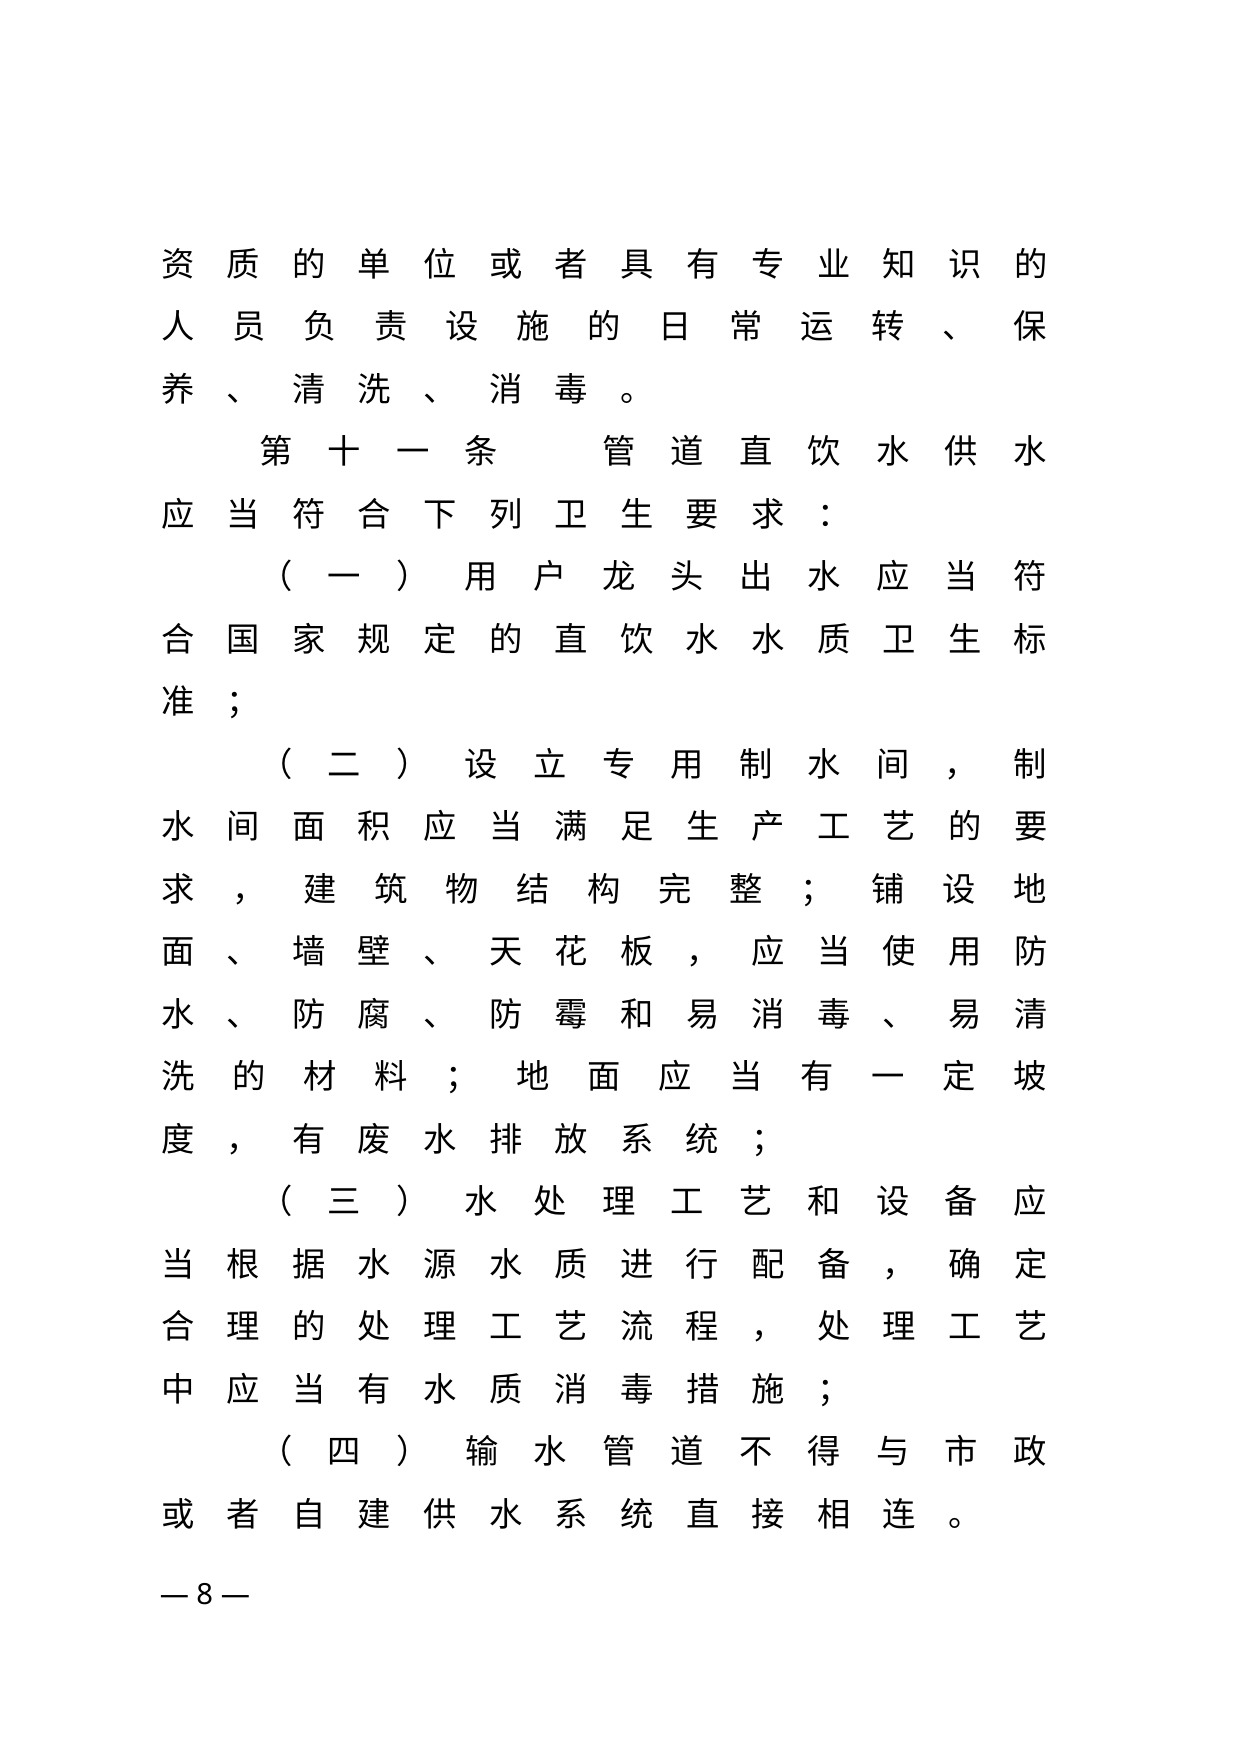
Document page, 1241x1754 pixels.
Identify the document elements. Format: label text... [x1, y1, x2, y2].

text （三）水处理工艺和设备应当根据水源水质进行配备，确定合理的处理工艺流程，处理工艺中应当有水质消毒措施； [161, 1168, 1079, 1418]
text （四）输水管道不得与市政或者自建供水系统直接相连。 [161, 1418, 1079, 1543]
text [161, 231, 1079, 418]
text 第十一条 管道直饮水供水应当符合下列卫生要求： [161, 418, 1079, 543]
text （二）设立专用制水间，制水间面积应当满足生产工艺的要求，建筑物结构完整；铺设地面、墙壁、天花板，应当使用防水、防腐、防霉和易消毒、易清洗的材料；地面应当有一定坡度，有废水排放系统； [161, 731, 1079, 1168]
text （一）用户龙头出水应当符合国家规定的直饮水水质卫生标准； [161, 543, 1079, 731]
